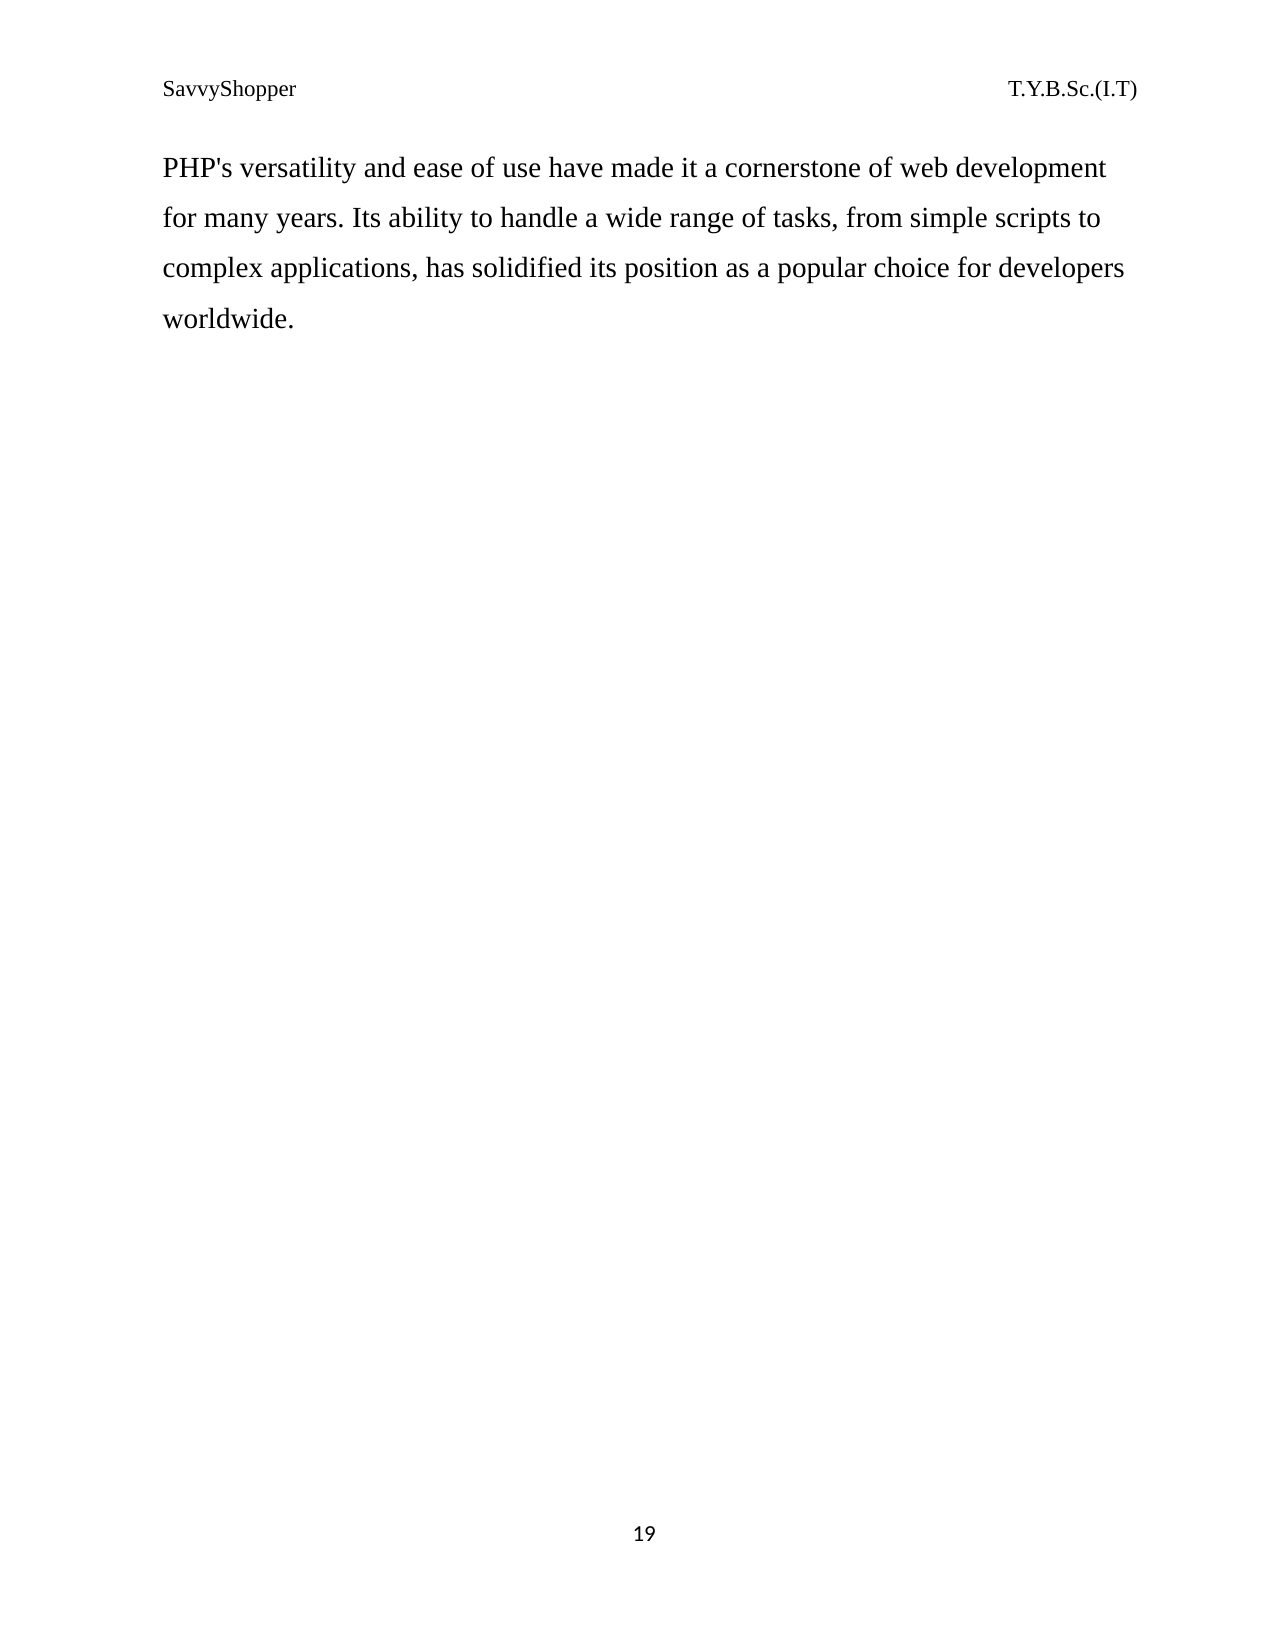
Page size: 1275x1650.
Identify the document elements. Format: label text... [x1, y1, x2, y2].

text PHP's versatility and ease of use have made it a cornerstone of web development for many years. Its ability to handle a wide range of tasks, from simple scripts to complex applications, has solidified its position as a popular choice for developers worldwide. [162, 150, 1125, 334]
